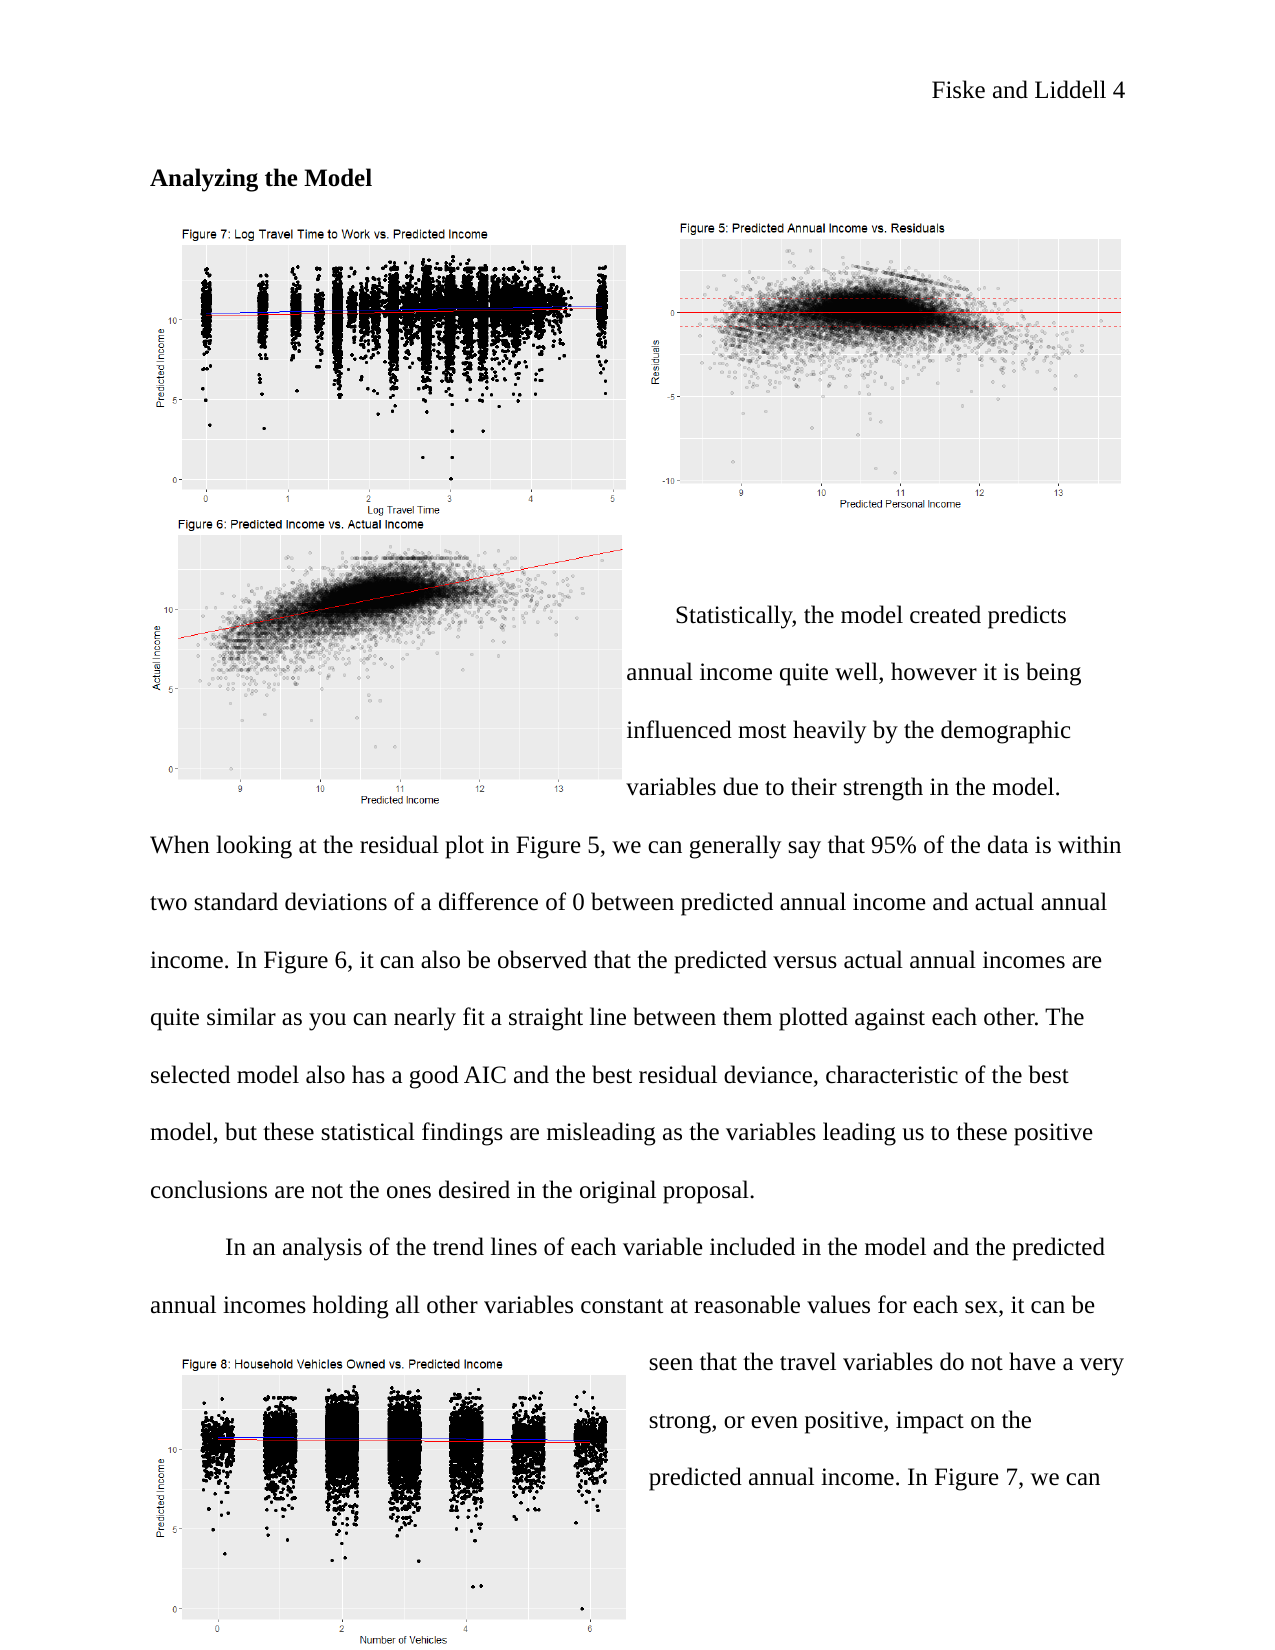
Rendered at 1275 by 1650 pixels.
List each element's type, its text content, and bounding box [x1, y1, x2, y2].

picture [146, 223, 630, 810]
text Analyzing the Model [150, 163, 1125, 192]
picture [150, 1353, 630, 1650]
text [150, 1232, 1125, 1491]
picture [645, 217, 1125, 514]
